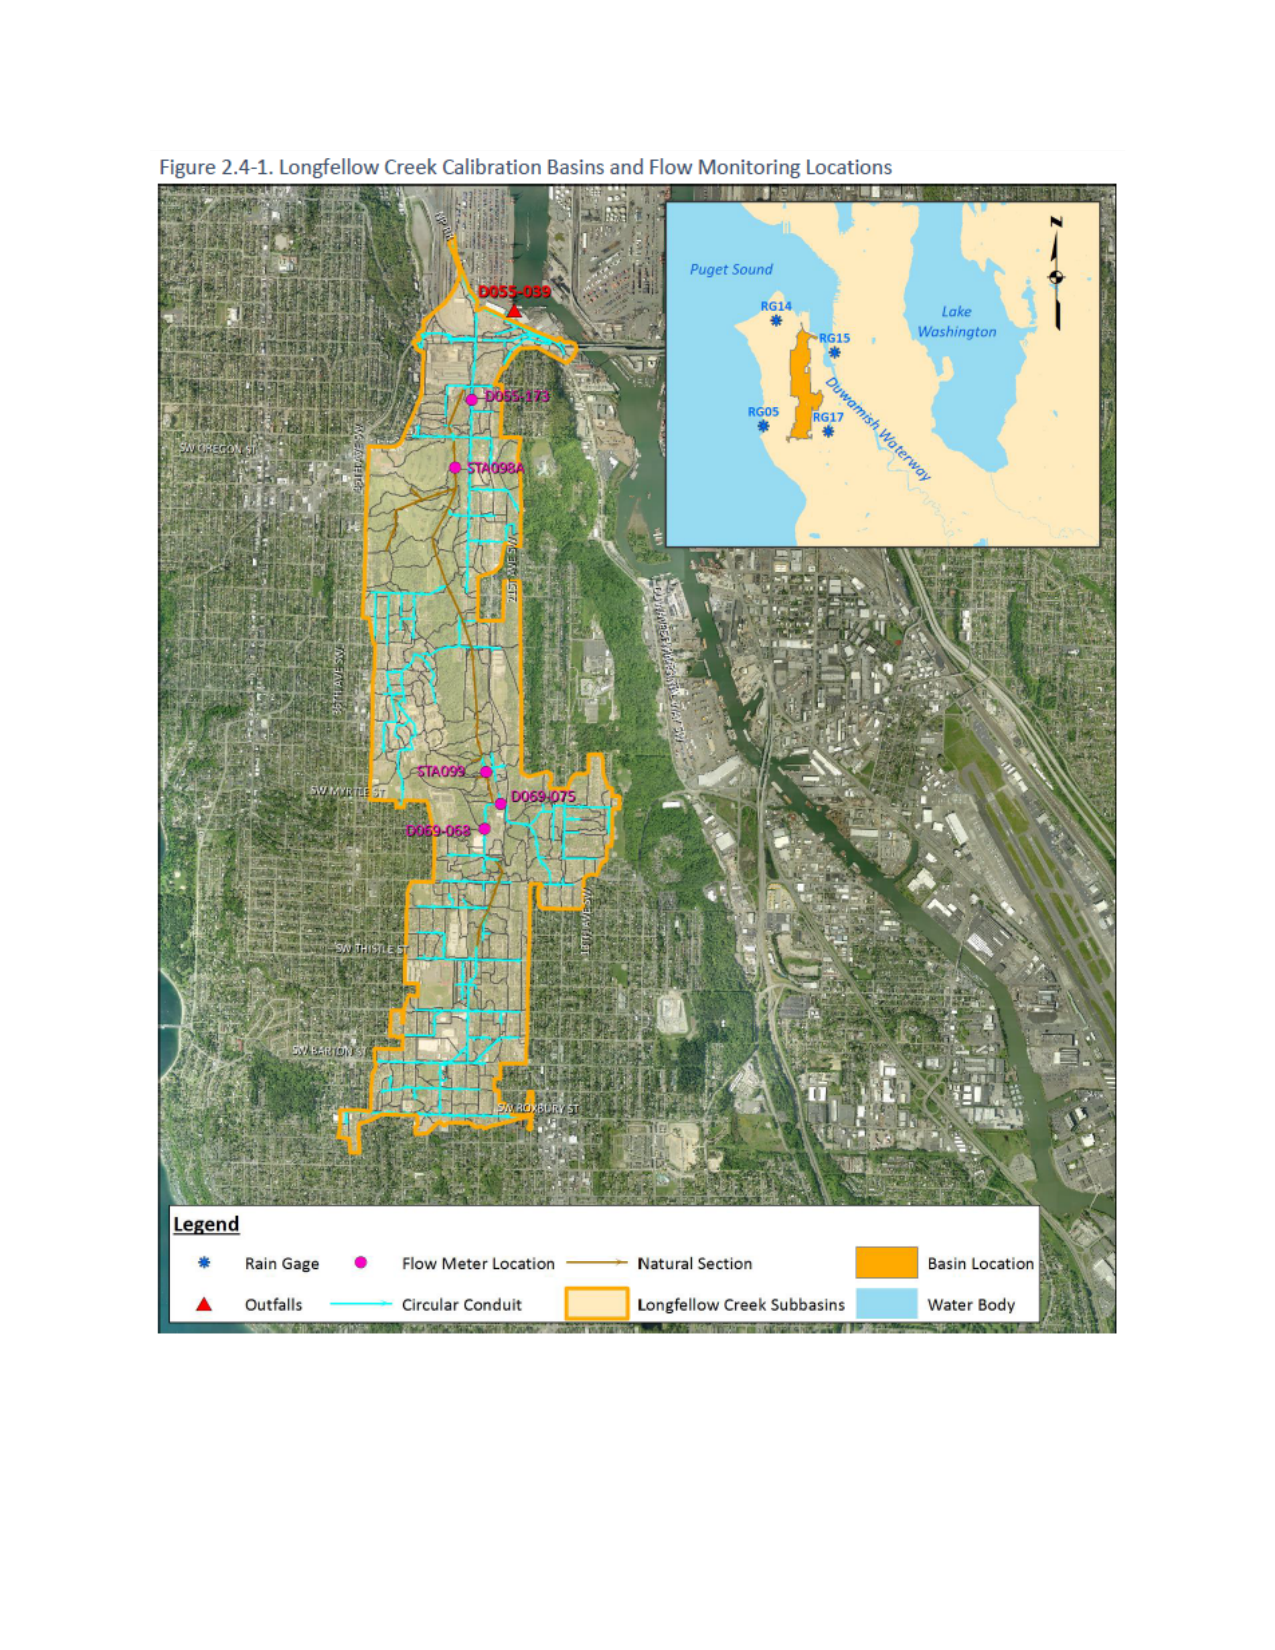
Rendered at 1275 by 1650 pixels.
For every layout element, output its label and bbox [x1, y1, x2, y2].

picture [150, 150, 1125, 1343]
